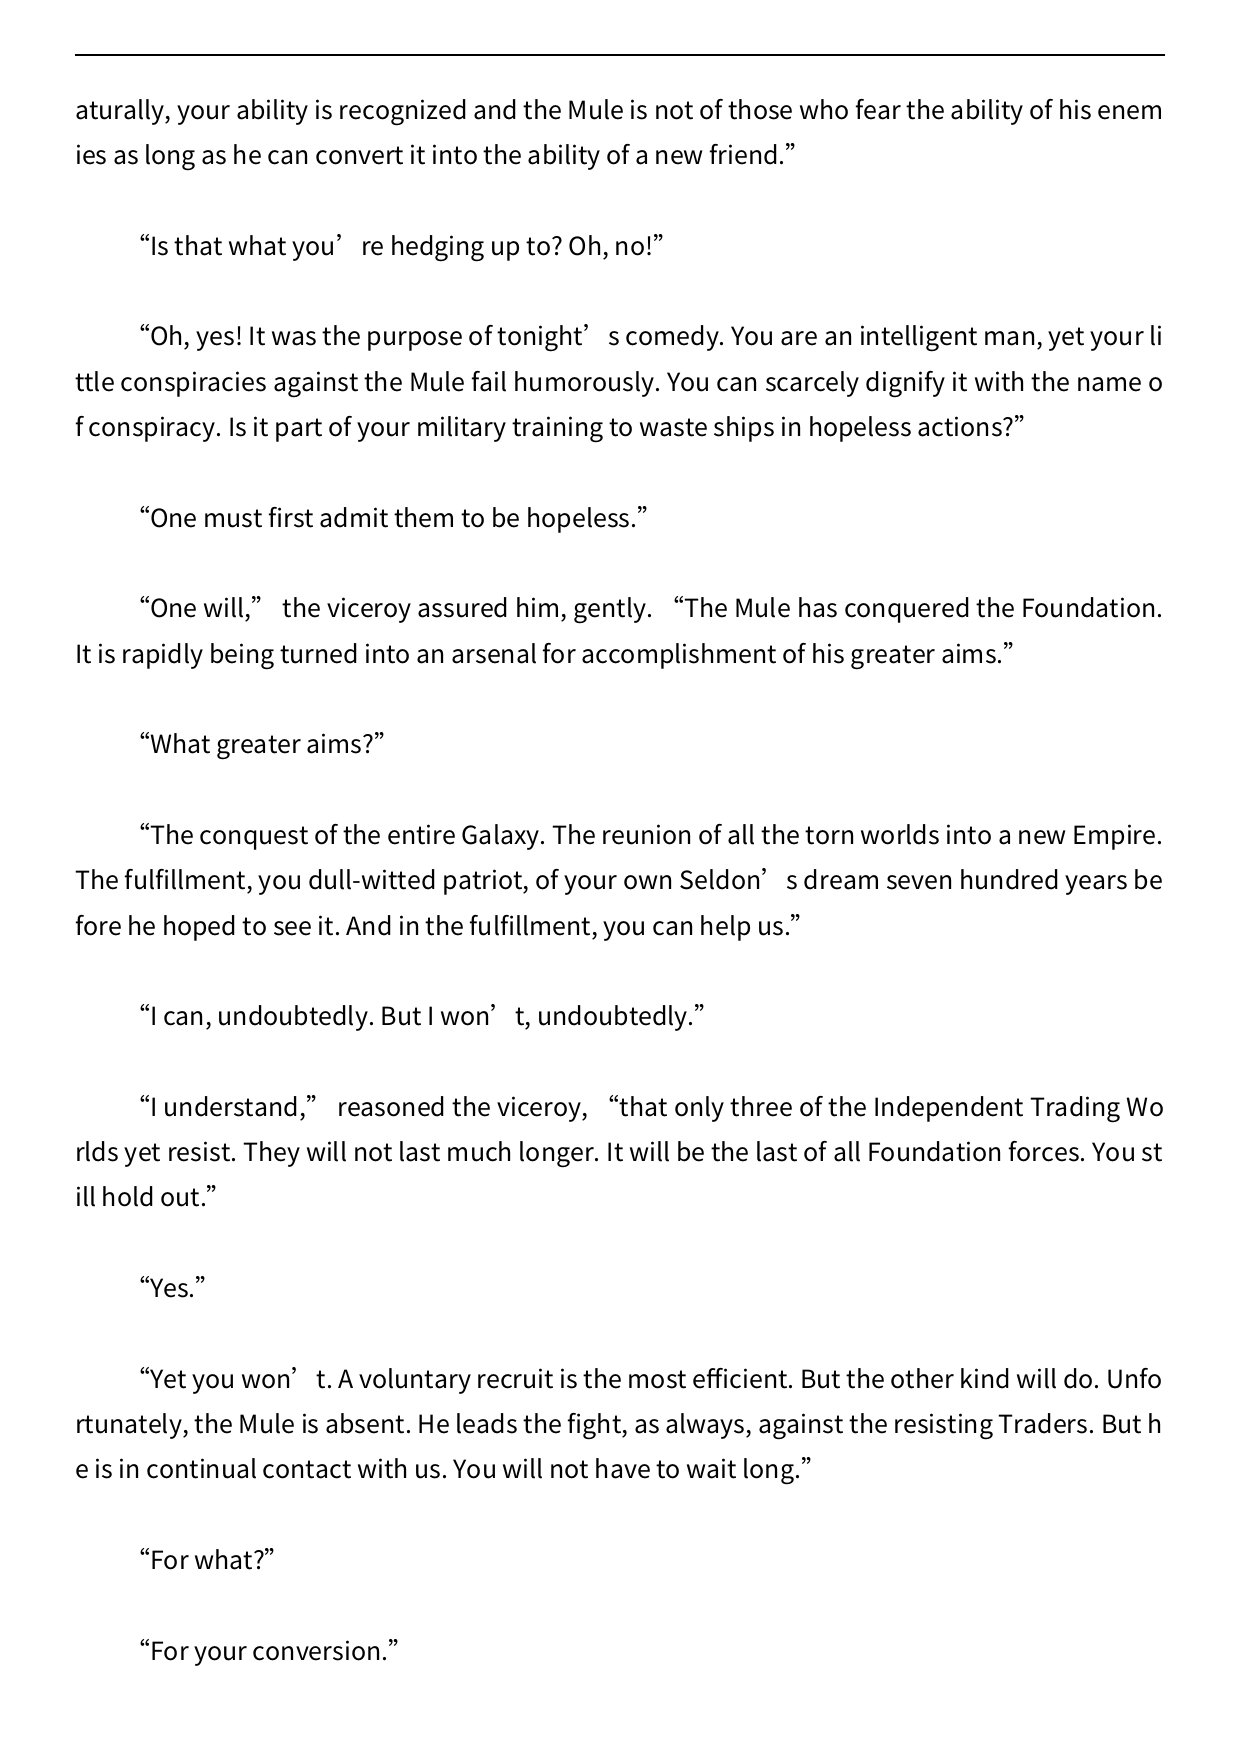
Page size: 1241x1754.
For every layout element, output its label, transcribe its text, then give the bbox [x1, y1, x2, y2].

text “For what?” [75, 1536, 1165, 1581]
text “Yes.” [75, 1264, 1165, 1309]
text “One will,” the viceroy assured him, gently. “The Mule has conquered the Foundation. It is rapidly being turned into an arsenal for accomplishment of his greater aims.” [75, 584, 1165, 675]
text “Oh, yes! It was the purpose of tonight’s comedy. You are an intelligent man, yet your little conspiracies against the Mule fail humorously. You can scarcely dignify it with the name of conspiracy. Is it part of your military training to waste ships in hopeless actions?” [75, 312, 1165, 448]
text “For your conversion.” [75, 1626, 1165, 1672]
text “Is that what you’re hedging up to? Oh, no!” [75, 222, 1165, 267]
text “I can, undoubtedly. But I won’t, undoubtedly.” [75, 992, 1165, 1037]
text “What greater aims?” [75, 720, 1165, 766]
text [75, 86, 1165, 176]
text “Yet you won’t. A voluntary recruit is the most efficient. But the other kind will do. Unfortunately, the Mule is absent. He leads the fight, as always, against the resisting Traders. But he is in continual contact with us. You will not have to wait long.” [75, 1354, 1165, 1491]
text “One must first admit them to be hopeless.” [75, 494, 1165, 539]
text “I understand,” reasoned the viceroy, “that only three of the Independent Trading Worlds yet resist. They will not last much longer. It will be the last of all Foundation forces. You still hold out.” [75, 1083, 1165, 1219]
text “The conquest of the entire Galaxy. The reunion of all the torn worlds into a new Empire. The fulfillment, you dull-witted patriot, of your own Seldon’s dream seven hundred years before he hoped to see it. And in the fulfillment, you can help us.” [75, 811, 1165, 947]
